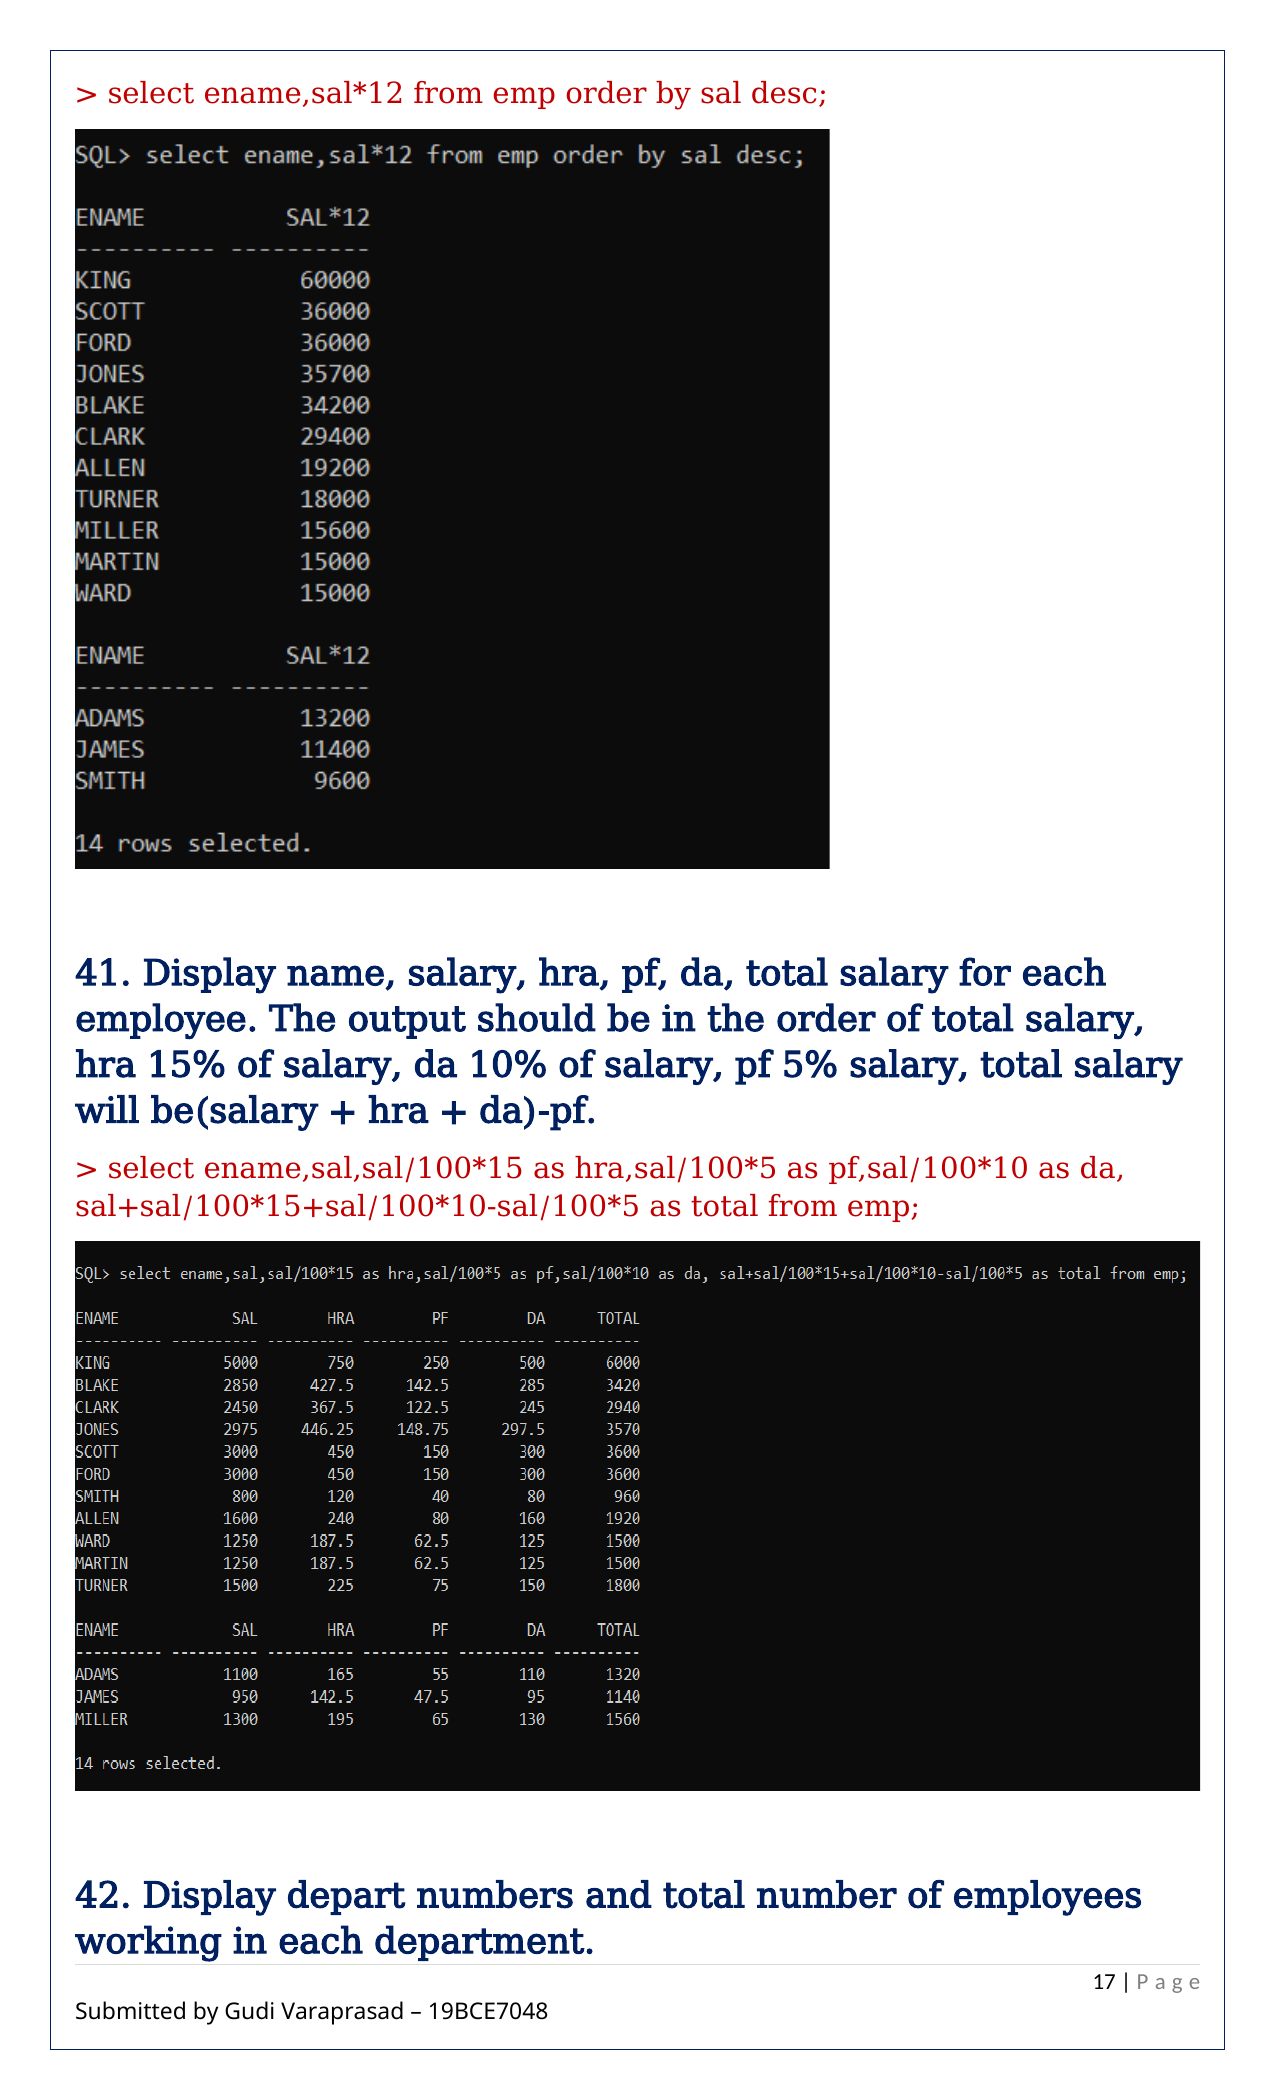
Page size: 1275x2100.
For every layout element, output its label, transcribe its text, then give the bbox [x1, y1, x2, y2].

picture [75, 129, 830, 869]
text 42. Display depart numbers and total number of employees working in each department. [75, 1872, 1200, 1960]
text 41. Display name, salary, hra, pf, da, total salary for each employee. The output should be in the order of total salary, hra 15% of salary, da 10% of salary, pf 5% salary, total salary will be(salary + hra + da)-pf. [75, 950, 1200, 1130]
text > select ename,sal*12 from emp order by sal desc; [75, 75, 1200, 110]
picture [75, 1241, 1200, 1791]
text > select ename,sal,sal/100*15 as hra,sal/100*5 as pf,sal/100*10 as da, sal+sal/100*15+sal/100*10-sal/100*5 as total from emp; [75, 1150, 1200, 1222]
